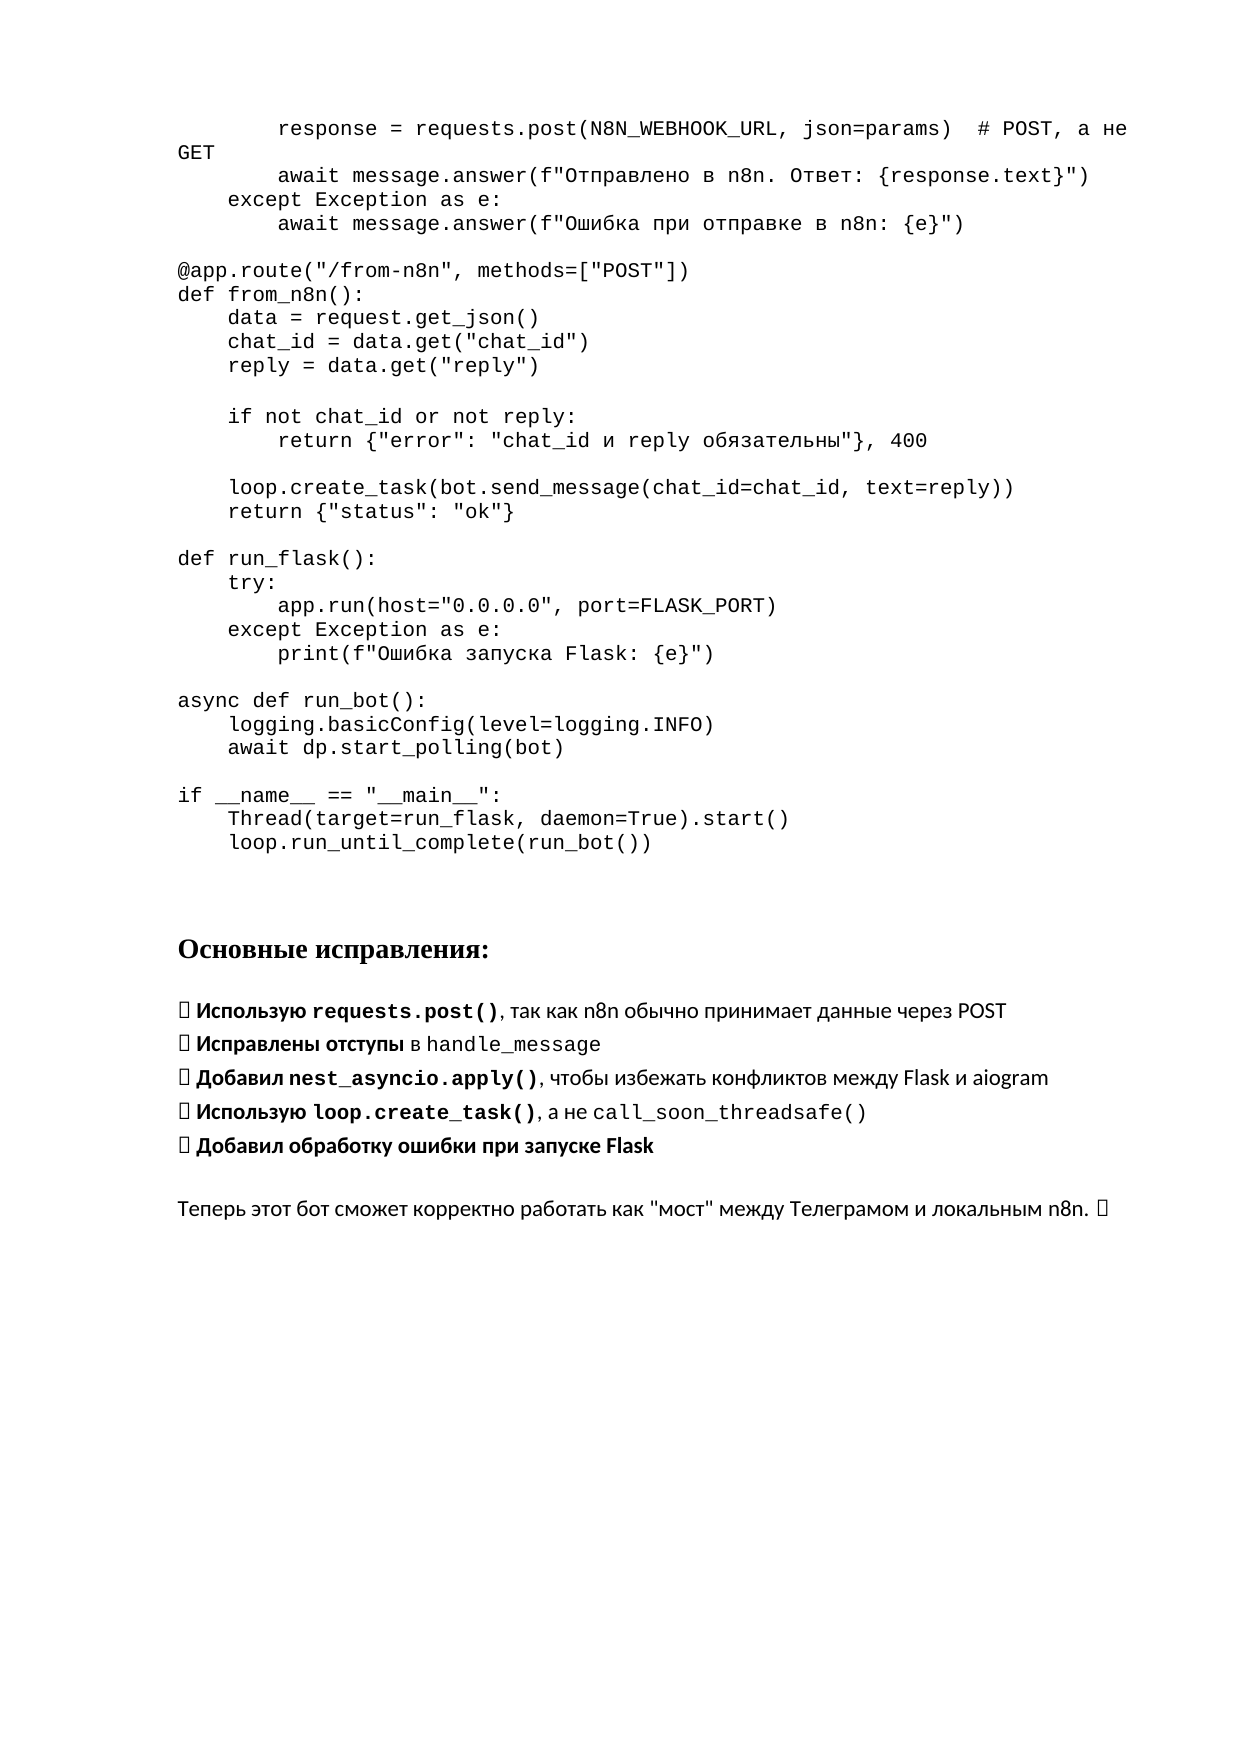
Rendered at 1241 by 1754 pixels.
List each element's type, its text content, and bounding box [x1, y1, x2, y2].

text try: [177, 572, 1152, 595]
text loop.create_task(bot.send_message(chat_id=chat_id, text=reply)) [177, 477, 1152, 501]
text app.run(host="0.0.0.0", port=FLASK_PORT) [177, 595, 1152, 619]
text loop.run_until_complete(run_bot()) [177, 832, 1152, 856]
text data = request.get_json() [177, 307, 1152, 331]
text @app.route("/from-n8n", methods=["POST"]) [177, 260, 1152, 284]
text await dp.start_polling(bot) [177, 737, 1152, 761]
text if __name__ == "__main__": [177, 784, 1152, 808]
text except Exception as e: [177, 619, 1152, 643]
text print(f"Ошибка запуска Flask: {e}") [177, 643, 1152, 666]
text reply = data.get("reply") [177, 354, 1152, 378]
text await message.answer(f"Ошибка при отправке в n8n: {e}") [177, 213, 1152, 236]
text chat_id = data.get("chat_id") [177, 331, 1152, 354]
text return {"error": "chat_id и reply обязательны"}, 400 [177, 430, 1152, 453]
text except Exception as e: [177, 189, 1152, 213]
text def from_n8n(): [177, 284, 1152, 307]
text await message.answer(f"Отправлено в n8n. Ответ: {response.text}") [177, 165, 1152, 189]
text logging.basicConfig(level=logging.INFO) [177, 714, 1152, 737]
text Thread(target=run_flask, daemon=True).start() [177, 808, 1152, 832]
subtitle Основные исправления: [177, 932, 1152, 964]
text async def run_bot(): [177, 690, 1152, 714]
text if not chat_id or not reply: [177, 406, 1152, 430]
text response = requests.post(N8N_WEBHOOK_URL, json=params) # POST, а не GET [177, 118, 1152, 165]
text ✅ Использую requests.post(), так как n8n обычно принимает данные через POST ✅ Исправлены отступы в handle_message ✅ Добавил nest_asyncio.apply(), чтобы избежать конфликтов между Flask и aiogram ✅ Использую loop.create_task(), а не call_soon_threadsafe() ✅ Добавил обработку ошибки при запуске Flask [177, 993, 1152, 1160]
text Теперь этот бот сможет корректно работать как "мост" между Телеграмом и локальным n8n. 🚀 [177, 1191, 1152, 1223]
text def run_flask(): [177, 548, 1152, 572]
text return {"status": "ok"} [177, 501, 1152, 524]
